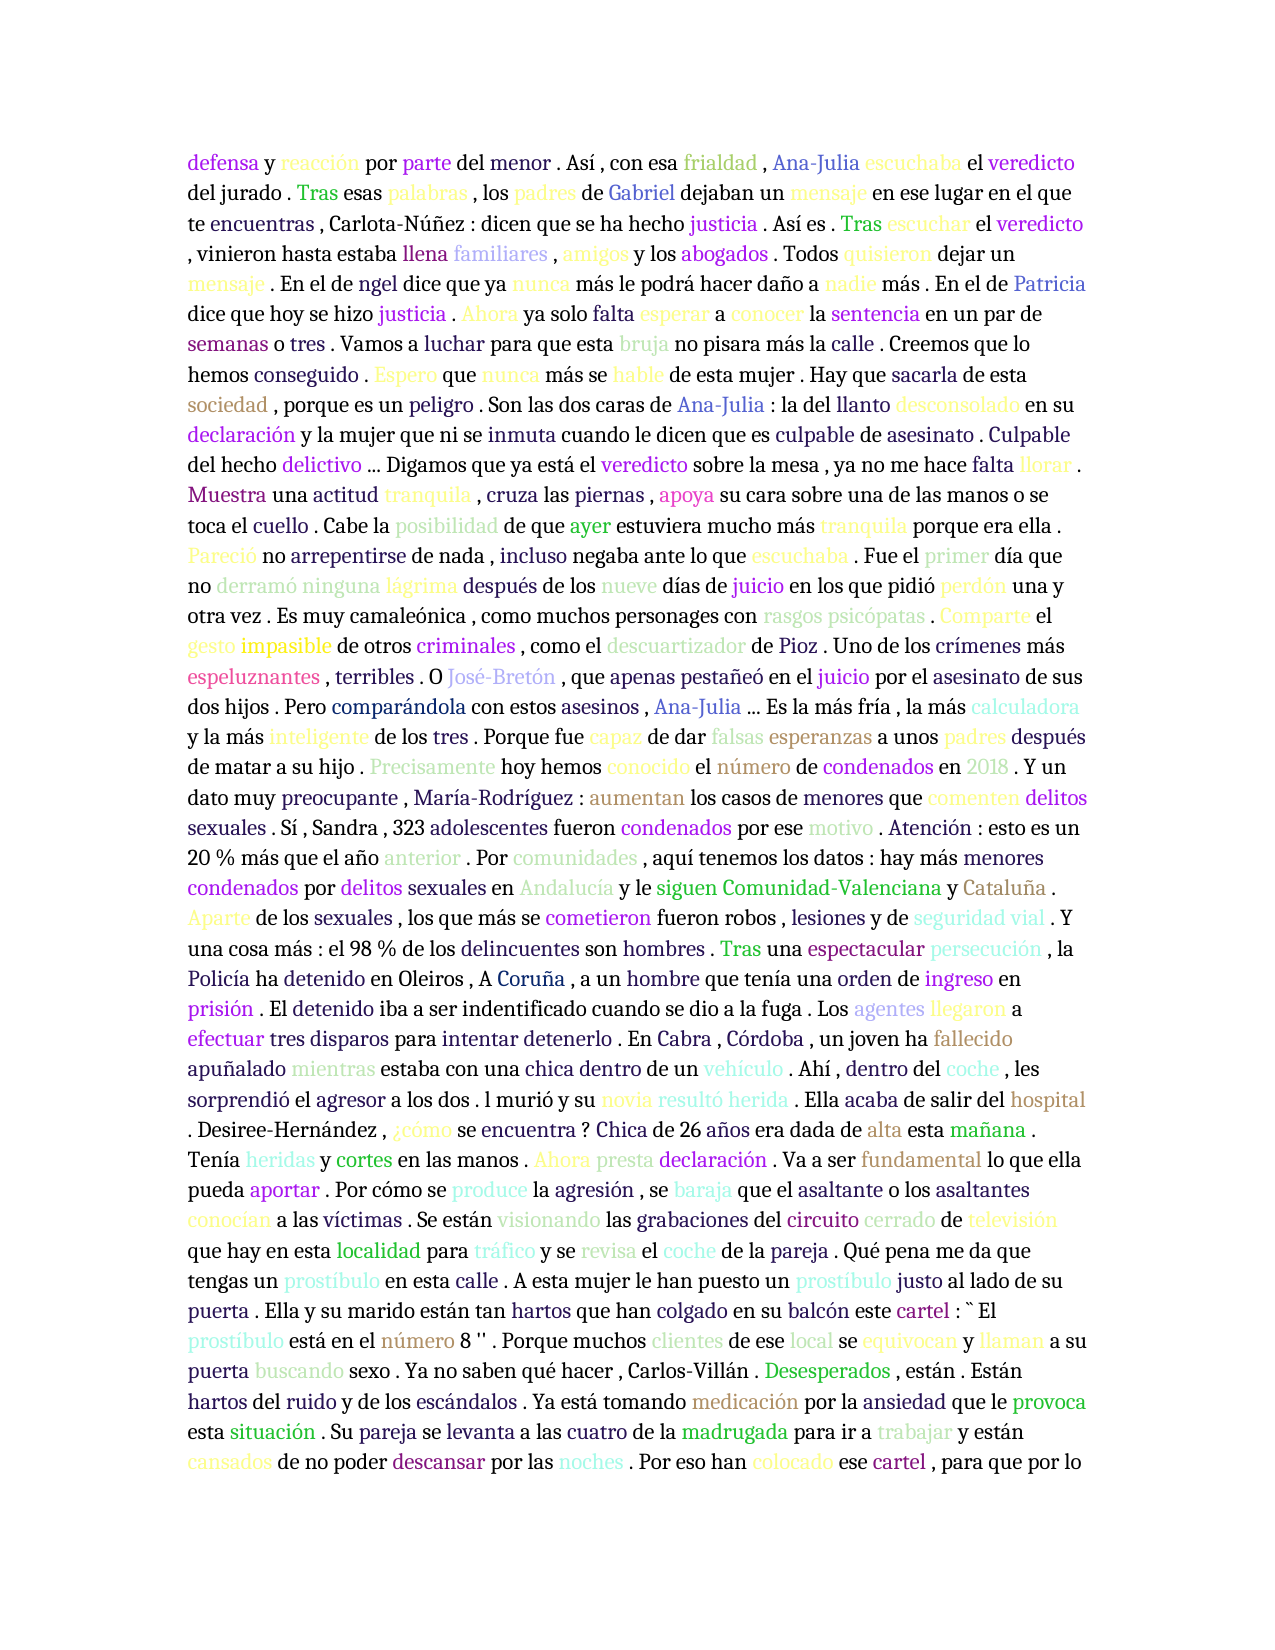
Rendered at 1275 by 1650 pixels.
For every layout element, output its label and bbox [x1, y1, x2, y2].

text [187, 150, 1087, 1475]
